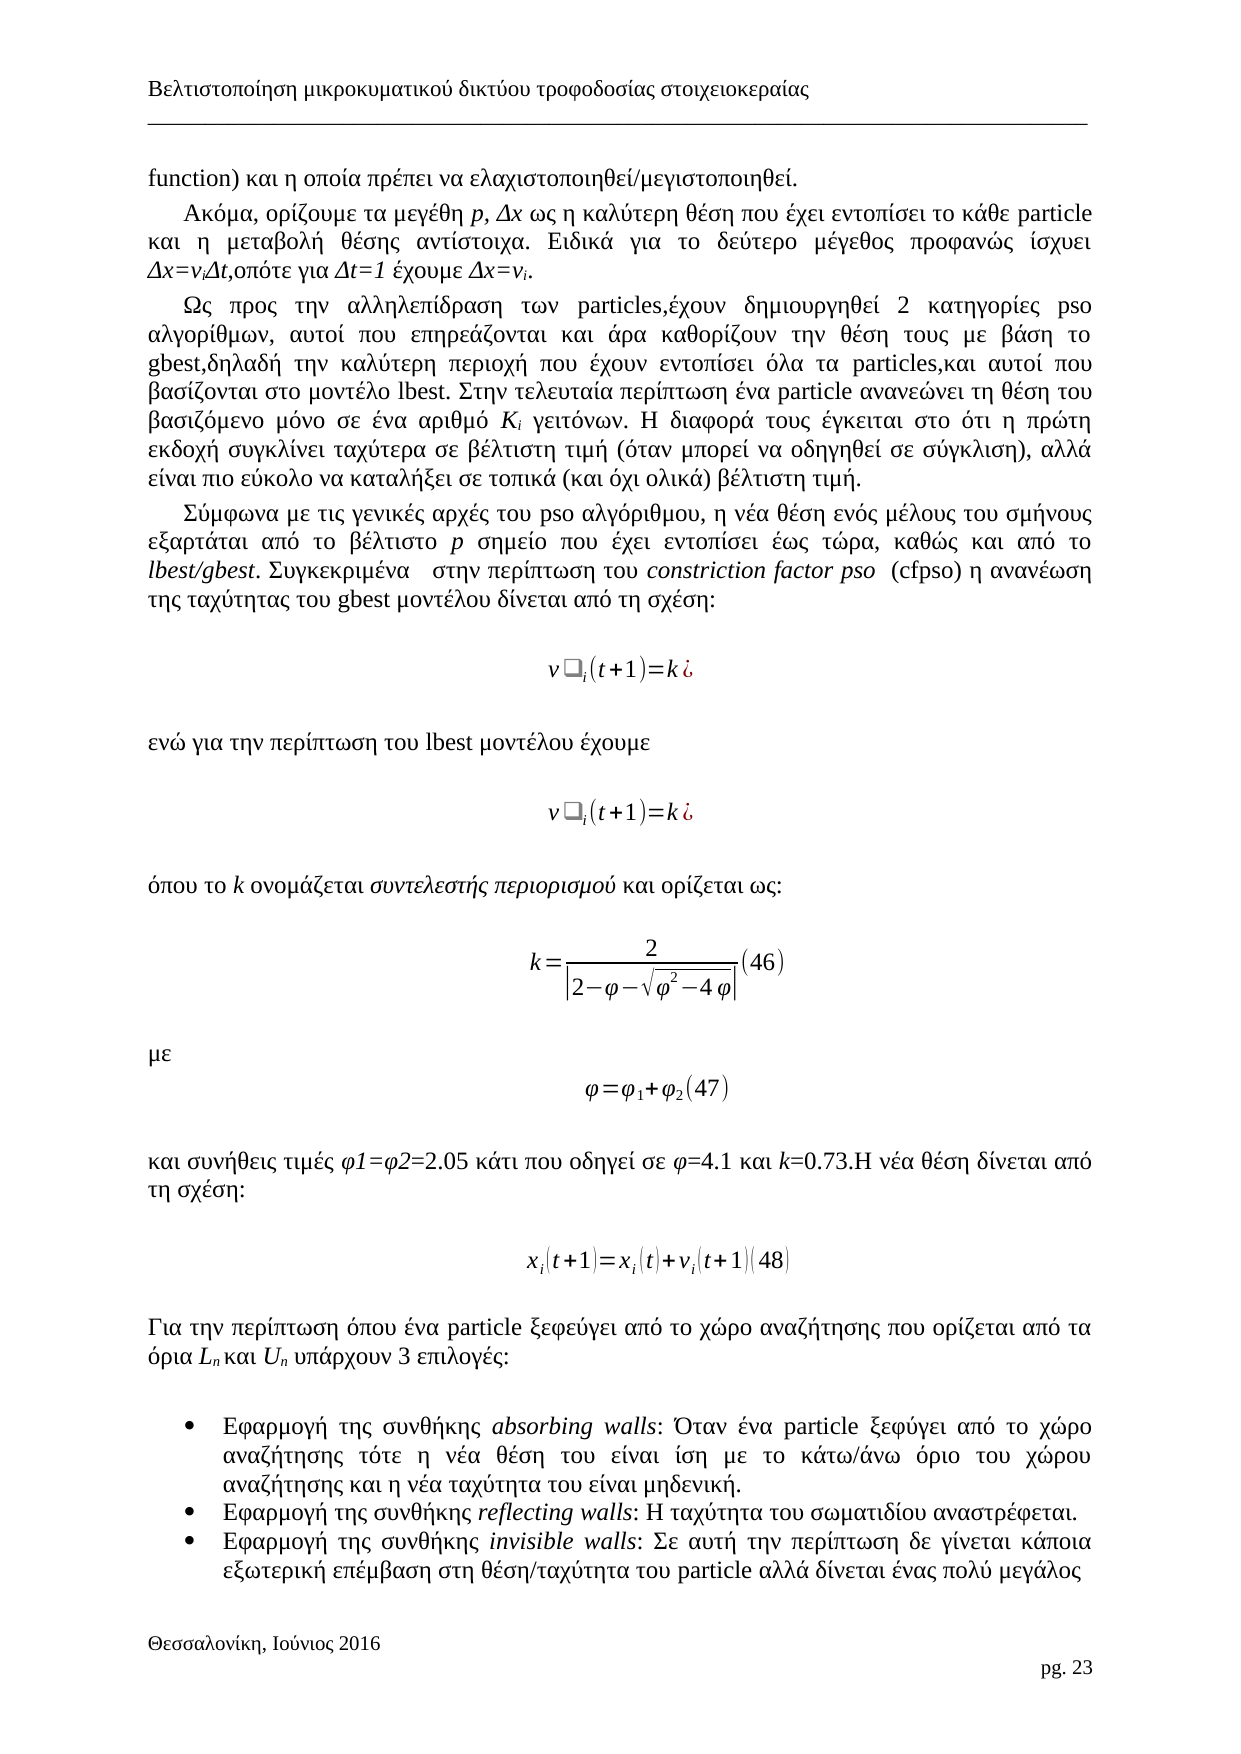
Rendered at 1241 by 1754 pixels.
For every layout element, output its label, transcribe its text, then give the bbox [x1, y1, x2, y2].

text Σύμφωνα με τις γενικές αρχές του pso αλγόριθμου, η νέα θέση ενός μέλους του σμήνους εξαρτάται από το βέλτιστο p σημείο που έχει εντοπίσει έως τώρα, καθώς και από το lbest/gbest. Συγκεκριμένα στην περίπτωση του constriction factor pso (cfpso) η ανανέωση της ταχύτητας του gbest μοντέλου δίνεται από τη σχέση: [148, 498, 1092, 613]
text function) και η οποία πρέπει να ελαχιστοποιηθεί/μεγιστοποιηθεί. [148, 163, 1092, 191]
text ενώ για την περίπτωση του lbest μοντέλου έχουμε [148, 727, 1092, 756]
text Ακόμα, ορίζουμε τα μεγέθη p, Δx ως η καλύτερη θέση που έχει εντοπίσει το κάθε particle και η μεταβολή θέσης αντίστοιχα. Ειδικά για το δεύτερο μέγεθος προφανώς ίσχυει Δx=viΔt,οπότε για Δt=1 έχουμε Δx=vi. [148, 198, 1092, 284]
text Ως προς την αλληλεπίδραση των particles,έχουν δημιουργηθεί 2 κατηγορίες pso αλγορίθμων, αυτοί που επηρεάζονται και άρα καθορίζουν την θέση τους με βάση το gbest,δηλαδή την καλύτερη περιοχή που έχουν εντοπίσει όλα τα particles,και αυτοί που βασίζονται στο μοντέλο lbest. Στην τελευταία περίπτωση ένα particle ανανεώνει τη θέση του βασιζόμενο μόνο σε ένα αριθμό Ki γειτόνων. Η διαφορά τους έγκειται στο ότι η πρώτη εκδοχή συγκλίνει ταχύτερα σε βέλτιστη τιμή (όταν μπορεί να οδηγηθεί σε σύγκλιση), αλλά είναι πιο εύκολο να καταλήξει σε τοπικά (και όχι ολικά) βέλτιστη τιμή. [148, 290, 1092, 491]
text με [148, 1038, 1092, 1066]
text όπου το k ονομάζεται συντελεστής περιορισμού και ορίζεται ως: [148, 870, 1092, 899]
list Εφαρμογή της συνθήκης reflecting walls: Η ταχύτητα του σωματιδίου αναστρέφεται. [185, 1497, 1092, 1526]
list Εφαρμογή της συνθήκης absorbing walls: Όταν ένα particle ξεφύγει από το χώρο αναζήτησης τότε η νέα θέση του είναι ίση με το κάτω/άνω όριο του χώρου αναζήτησης και η νέα ταχύτητα του είναι μηδενική. [185, 1411, 1092, 1497]
text και συνήθεις τιμές φ1=φ2=2.05 κάτι που οδηγεί σε φ=4.1 και k=0.73.Η νέα θέση δίνεται από τη σχέση: [148, 1146, 1092, 1203]
list Εφαρμογή της συνθήκης invisible walls: Σε αυτή την περίπτωση δε γίνεται κάποια εξωτερική επέμβαση στη θέση/ταχύτητα του particle αλλά δίνεται ένας πολύ μεγάλος [185, 1526, 1092, 1584]
text Για την περίπτωση όπου ένα particle ξεφεύγει από το χώρο αναζήτησης που ορίζεται από τα όρια Ln και Un υπάρχουν 3 επιλογές: [148, 1312, 1092, 1370]
